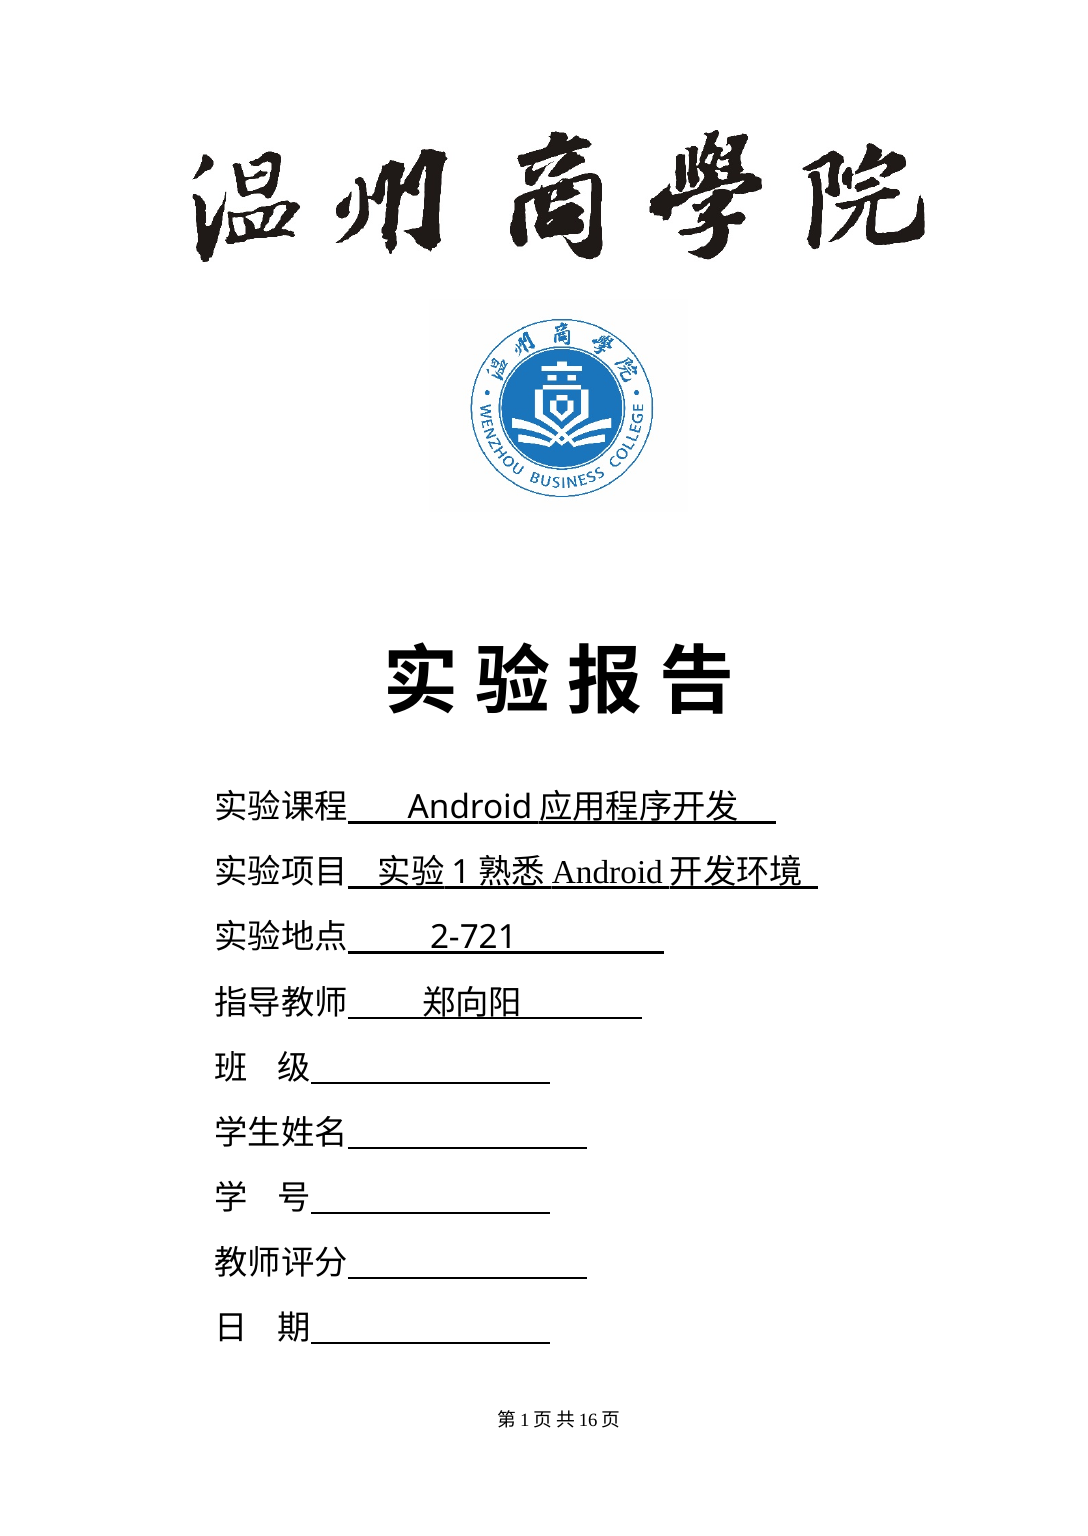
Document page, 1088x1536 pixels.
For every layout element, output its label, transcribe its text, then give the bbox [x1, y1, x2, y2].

text 学生姓名 [148, 1097, 969, 1162]
text 指导教师 郑向阳 [148, 967, 969, 1032]
text 实验课程 Android应用程序开发 [148, 772, 969, 837]
text 实验项目 实验1 熟悉Android开发环境 [148, 837, 969, 902]
text 学 号 [148, 1162, 969, 1227]
text 实验地点 2-721 [148, 902, 969, 967]
picture [429, 299, 688, 512]
picture [192, 130, 925, 262]
text 日 期 [148, 1292, 969, 1357]
text 教师评分 [148, 1227, 969, 1292]
text 班 级 [148, 1032, 969, 1097]
text 实 验 报 告 [148, 609, 969, 739]
